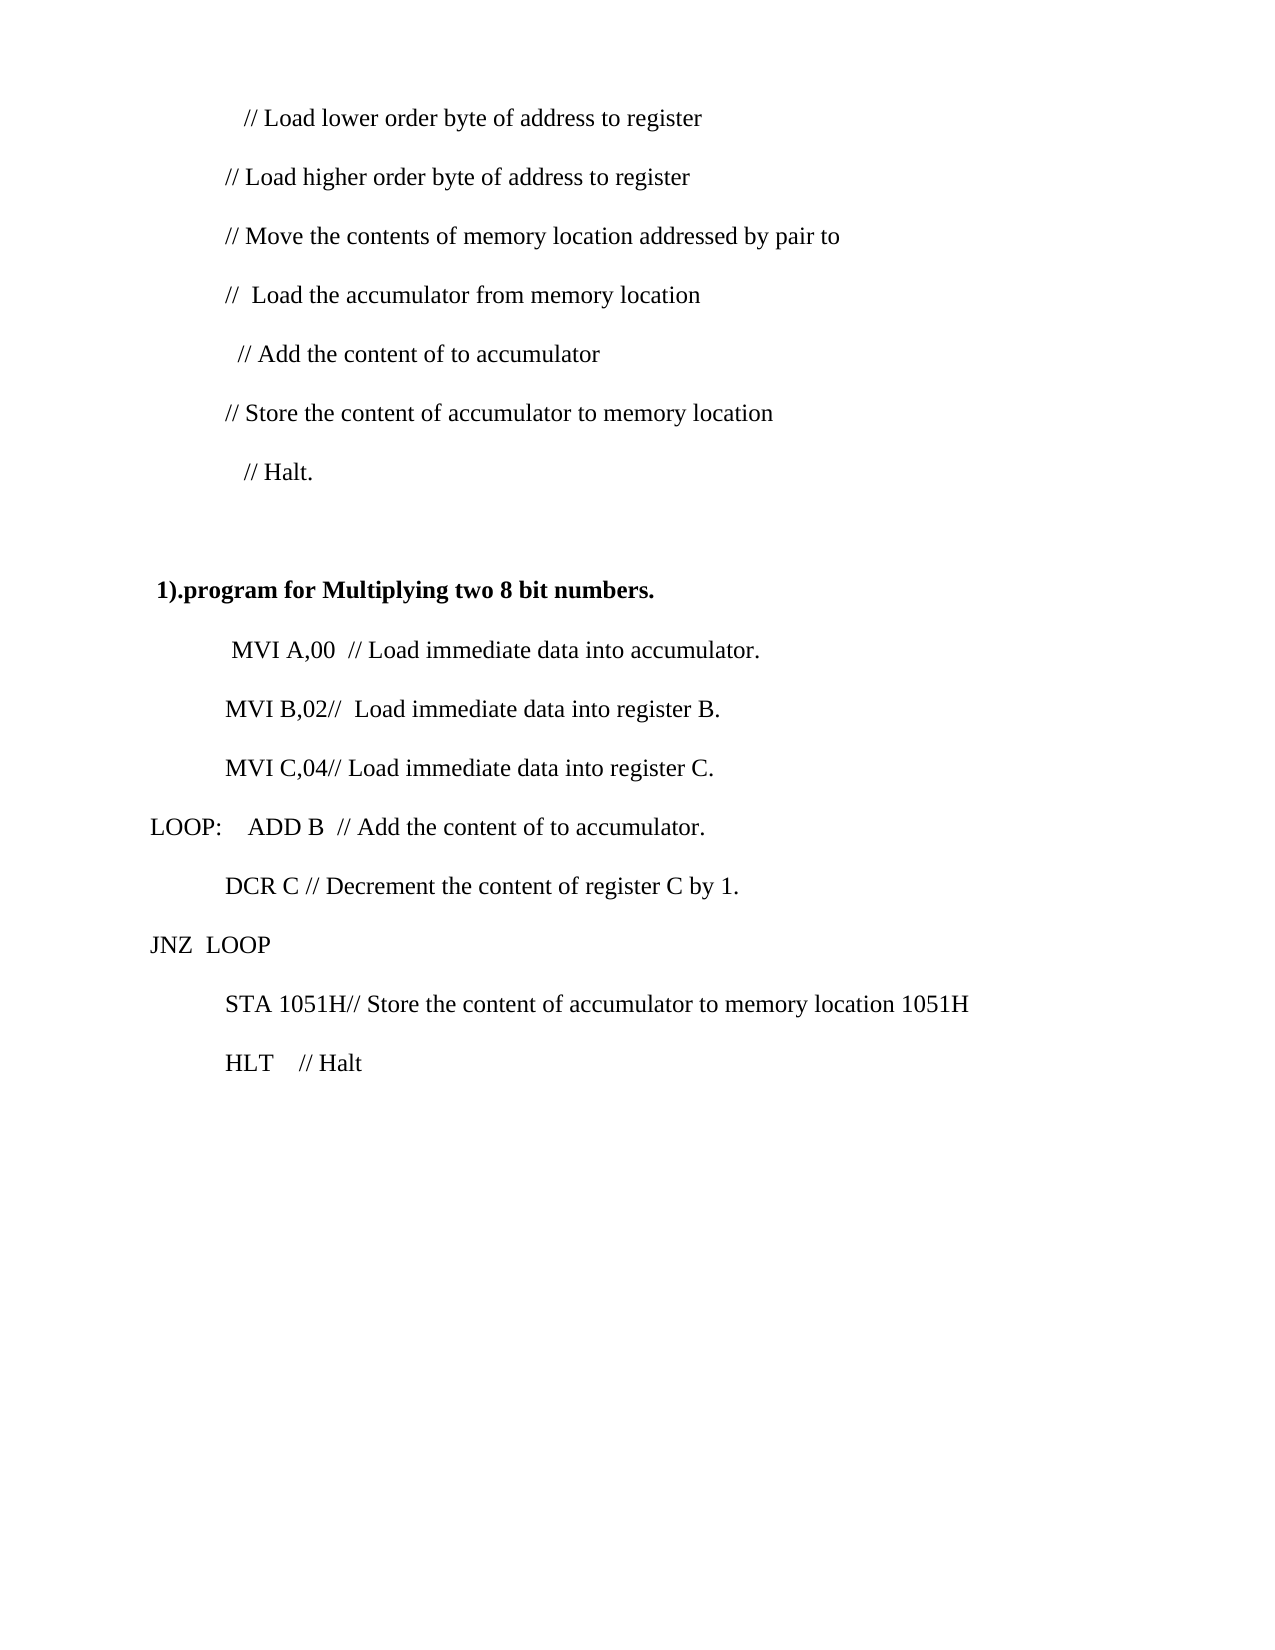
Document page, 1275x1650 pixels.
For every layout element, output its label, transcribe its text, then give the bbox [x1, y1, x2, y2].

text // Halt. [150, 457, 1125, 486]
text MVI A,00 // Load immediate data into accumulator. [150, 635, 1125, 663]
text MVI C,04// Load immediate data into register C. [150, 753, 1125, 782]
text // Add the content of to accumulator [150, 339, 1125, 368]
text HLT // Halt [150, 1048, 1125, 1077]
text // Load the accumulator from memory location [150, 280, 1125, 309]
text MVI B,02// Load immediate data into register B. [150, 694, 1125, 722]
text LOOP: ADD B // Add the content of to accumulator. [150, 812, 1125, 841]
text DCR C // Decrement the content of register C by 1. [150, 871, 1125, 900]
text // Move the contents of memory location addressed by pair to [150, 221, 1125, 250]
text // Load higher order byte of address to register [150, 162, 1125, 191]
text STA 1051H// Store the content of accumulator to memory location 1051H [150, 989, 1125, 1018]
text JNZ LOOP [150, 930, 1125, 959]
text // Load lower order byte of address to register [150, 103, 1125, 132]
text // Store the content of accumulator to memory location [150, 398, 1125, 427]
text 1).program for Multiplying two 8 bit numbers. [150, 576, 1125, 604]
